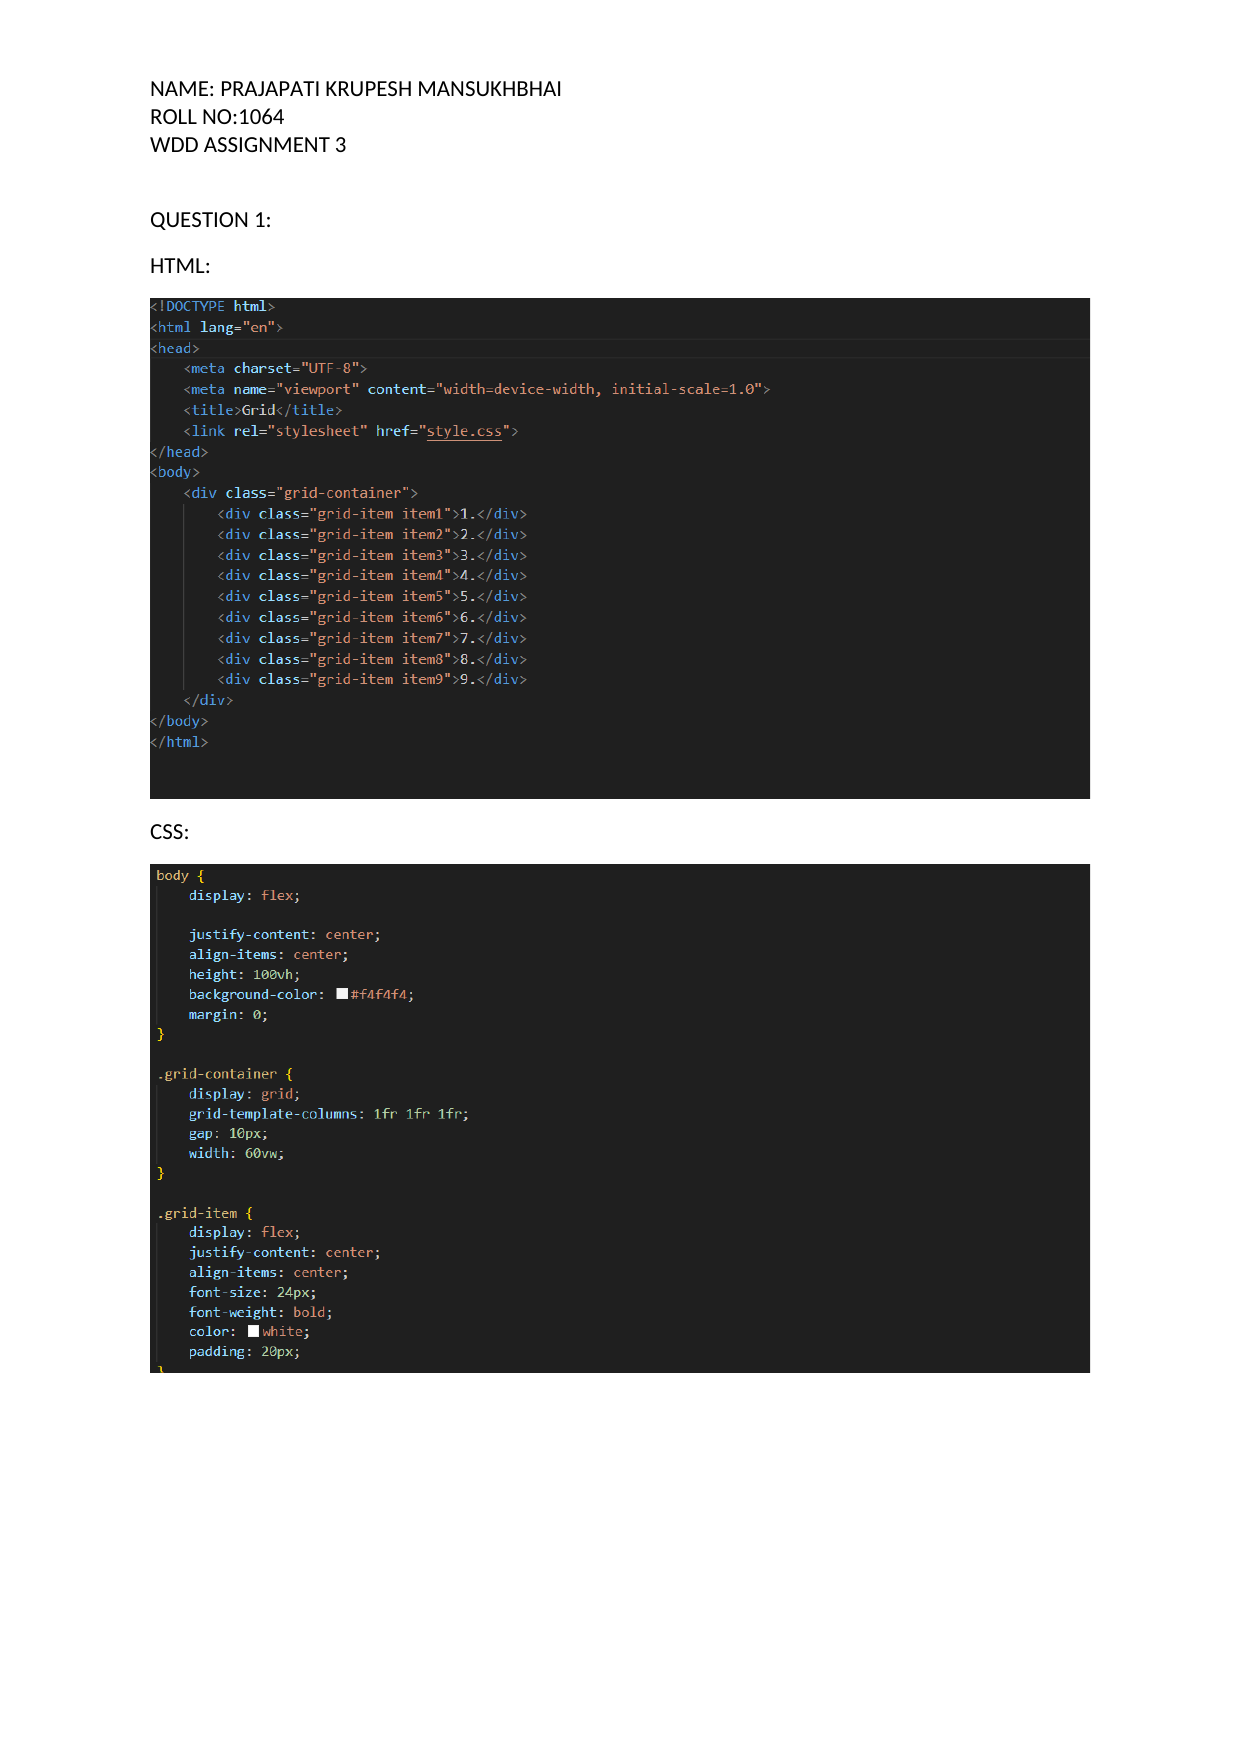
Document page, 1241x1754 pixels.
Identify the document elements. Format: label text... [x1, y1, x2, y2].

text HTML: [150, 252, 1090, 279]
picture [150, 864, 1091, 1373]
text CSS: [150, 817, 1090, 845]
picture [150, 298, 1091, 799]
text QUESTION 1: [150, 205, 1090, 233]
